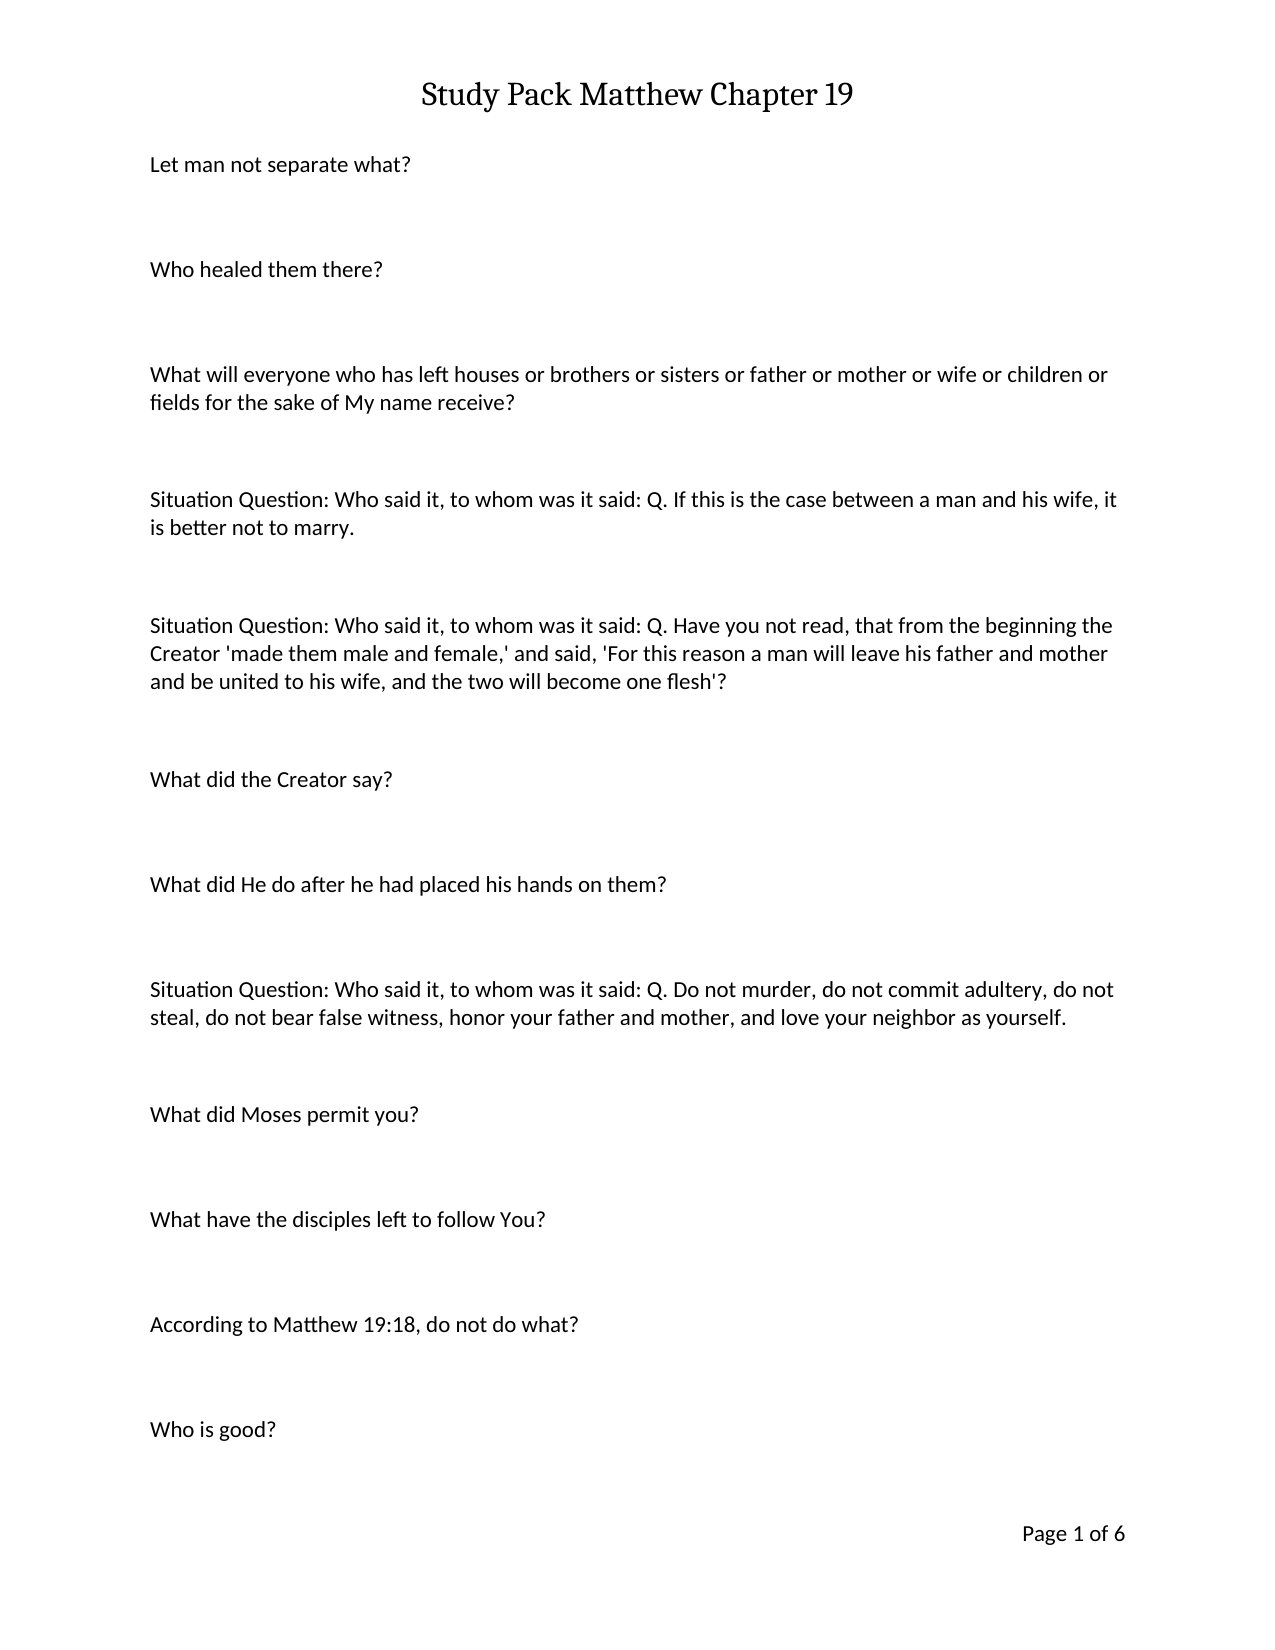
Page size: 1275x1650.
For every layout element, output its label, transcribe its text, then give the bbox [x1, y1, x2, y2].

text What have the disciples left to follow You? [150, 1205, 1125, 1233]
text Situation Question: Who said it, to whom was it said: Q. If this is the case between a man and his wife, it is better not to marry. [150, 486, 1125, 542]
text Let man not separate what? [150, 150, 1125, 178]
text Situation Question: Who said it, to whom was it said: Q. Do not murder, do not commit adultery, do not steal, do not bear false witness, honor your father and mother, and love your neighbor as yourself. [150, 975, 1125, 1031]
text Situation Question: Who said it, to whom was it said: Q. Have you not read, that from the beginning the Creator 'made them male and female,' and said, 'For this reason a man will leave his father and mother and be united to his wife, and the two will become one flesh'? [150, 611, 1125, 695]
text Who healed them there? [150, 255, 1125, 283]
text According to Matthew 19:18, do not do what? [150, 1310, 1125, 1338]
text What did He do after he had placed his hands on them? [150, 870, 1125, 898]
text What did the Creator say? [150, 765, 1125, 793]
text Who is good? [150, 1415, 1125, 1443]
text What will everyone who has left houses or brothers or sisters or father or mother or wife or children or fields for the sake of My name receive? [150, 360, 1125, 416]
text What did Moses permit you? [150, 1101, 1125, 1128]
